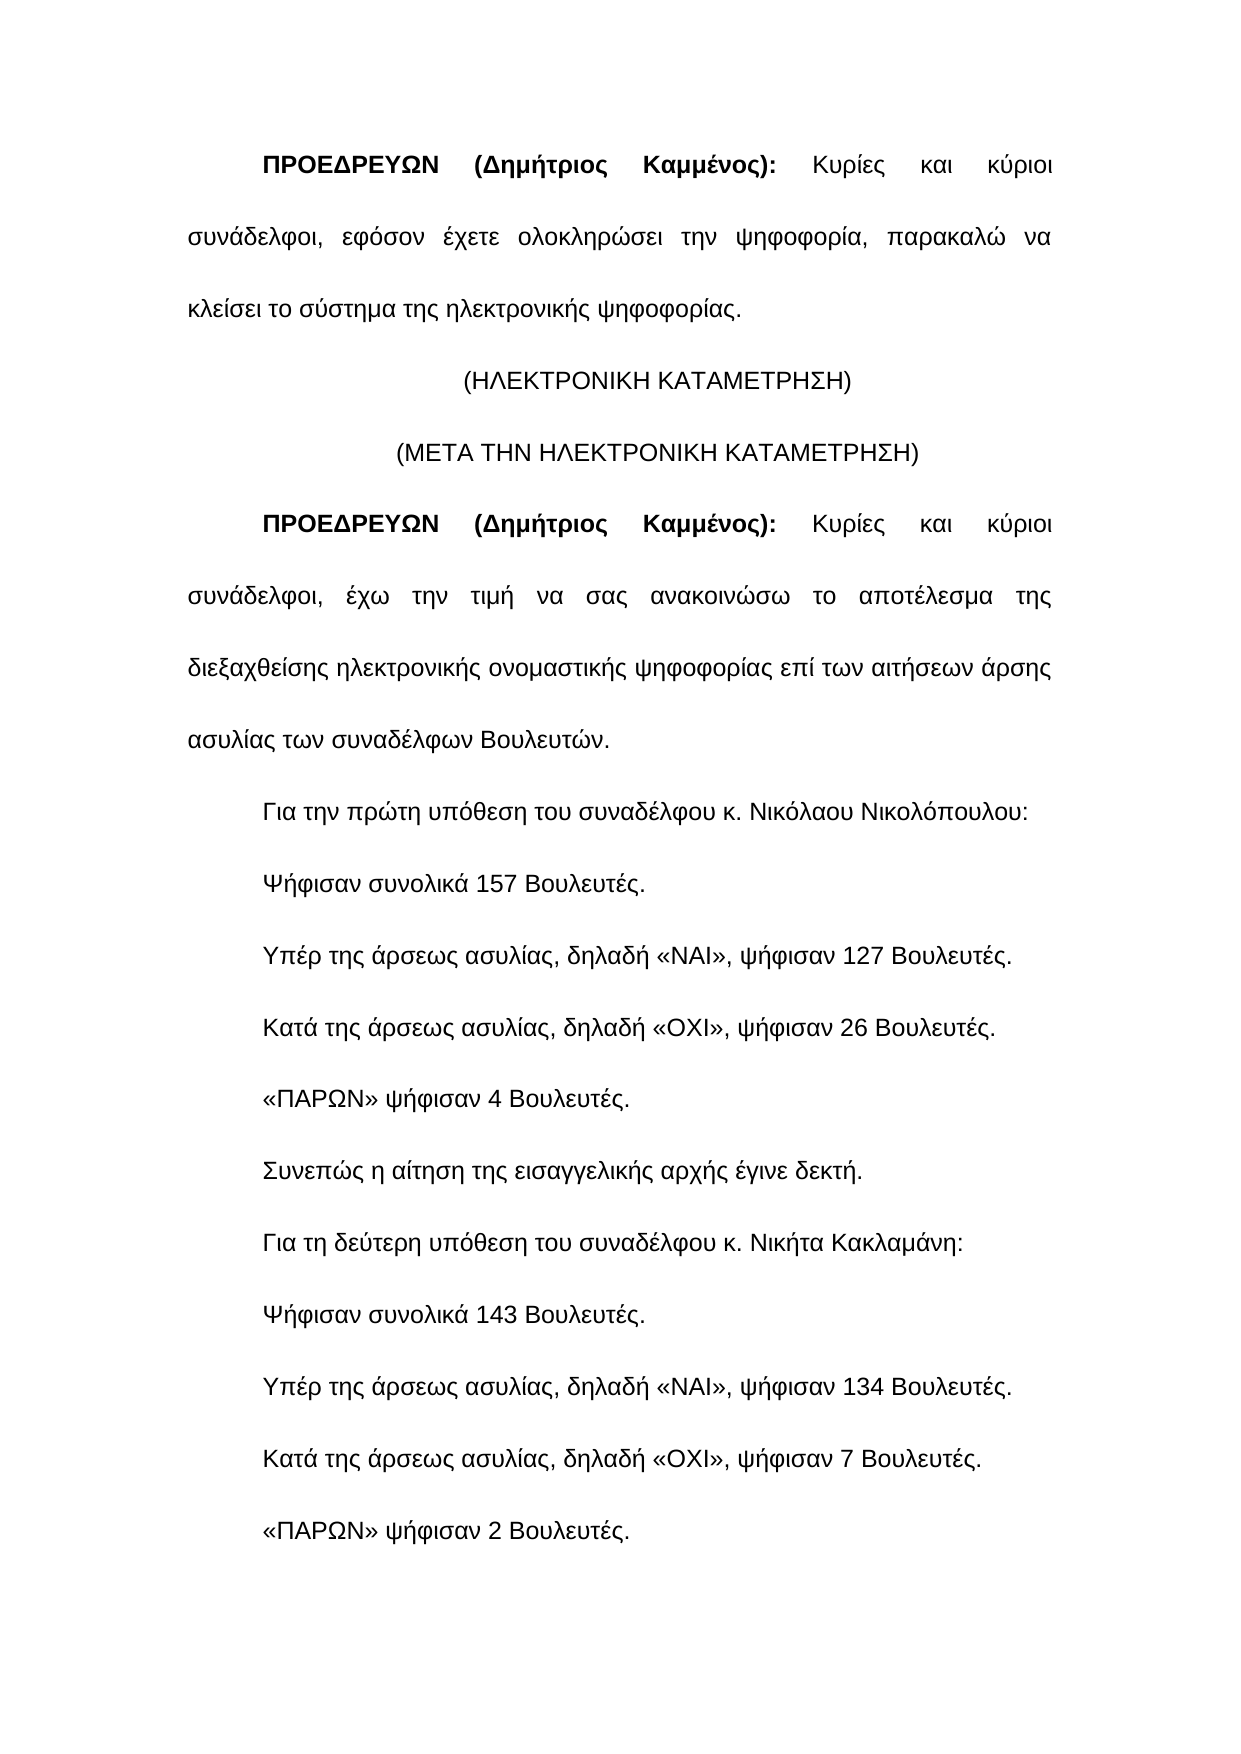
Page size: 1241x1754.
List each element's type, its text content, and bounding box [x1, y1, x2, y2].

text Για τη δεύτερη υπόθεση του συναδέλφου κ. Νικήτα Κακλαμάνη: [187, 1228, 1053, 1257]
text Ψήφισαν συνολικά 143 Βουλευτές. [187, 1300, 1053, 1329]
text Συνεπώς η αίτηση της εισαγγελικής αρχής έγινε δεκτή. [187, 1156, 1053, 1185]
text Κατά της άρσεως ασυλίας, δηλαδή «ΟΧΙ», ψήφισαν 7 Βουλευτές. [187, 1444, 1053, 1472]
text Ψήφισαν συνολικά 157 Βουλευτές. [187, 869, 1053, 897]
text ΠΡΟΕΔΡΕΥΩΝ (Δημήτριος Καμμένος): Κυρίες και κύριοι συνάδελφοι, εφόσον έχετε ολοκληρώσει την ψηφοφορία, παρακαλώ να κλείσει το σύστημα της ηλεκτρονικής ψηφοφορίας. [187, 150, 1053, 322]
text «ΠΑΡΩΝ» ψήφισαν 2 Βουλευτές. [187, 1516, 1053, 1544]
text Κατά της άρσεως ασυλίας, δηλαδή «ΟΧΙ», ψήφισαν 26 Βουλευτές. [187, 1012, 1053, 1041]
text «ΠΑΡΩΝ» ψήφισαν 4 Βουλευτές. [187, 1084, 1053, 1113]
text (ΜΕΤΑ ΤΗΝ ΗΛΕΚΤΡΟΝΙΚΗ ΚΑΤΑΜΕΤΡΗΣΗ) [187, 437, 1053, 466]
text (ΗΛΕΚΤΡΟΝΙΚΗ ΚΑΤΑΜΕΤΡΗΣΗ) [187, 366, 1053, 394]
text ΠΡΟΕΔΡΕΥΩΝ (Δημήτριος Καμμένος): Κυρίες και κύριοι συνάδελφοι, έχω την τιμή να σας ανακοινώσω το αποτέλεσμα της διεξαχθείσης ηλεκτρονικής ονομαστικής ψηφοφορίας επί των αιτήσεων άρσης ασυλίας των συναδέλφων Βουλευτών. [187, 509, 1053, 754]
text Υπέρ της άρσεως ασυλίας, δηλαδή «ΝΑΙ», ψήφισαν 134 Βουλευτές. [187, 1372, 1053, 1401]
text Για την πρώτη υπόθεση του συναδέλφου κ. Νικόλαου Νικολόπουλου: [187, 797, 1053, 826]
text Υπέρ της άρσεως ασυλίας, δηλαδή «ΝΑΙ», ψήφισαν 127 Βουλευτές. [187, 941, 1053, 969]
